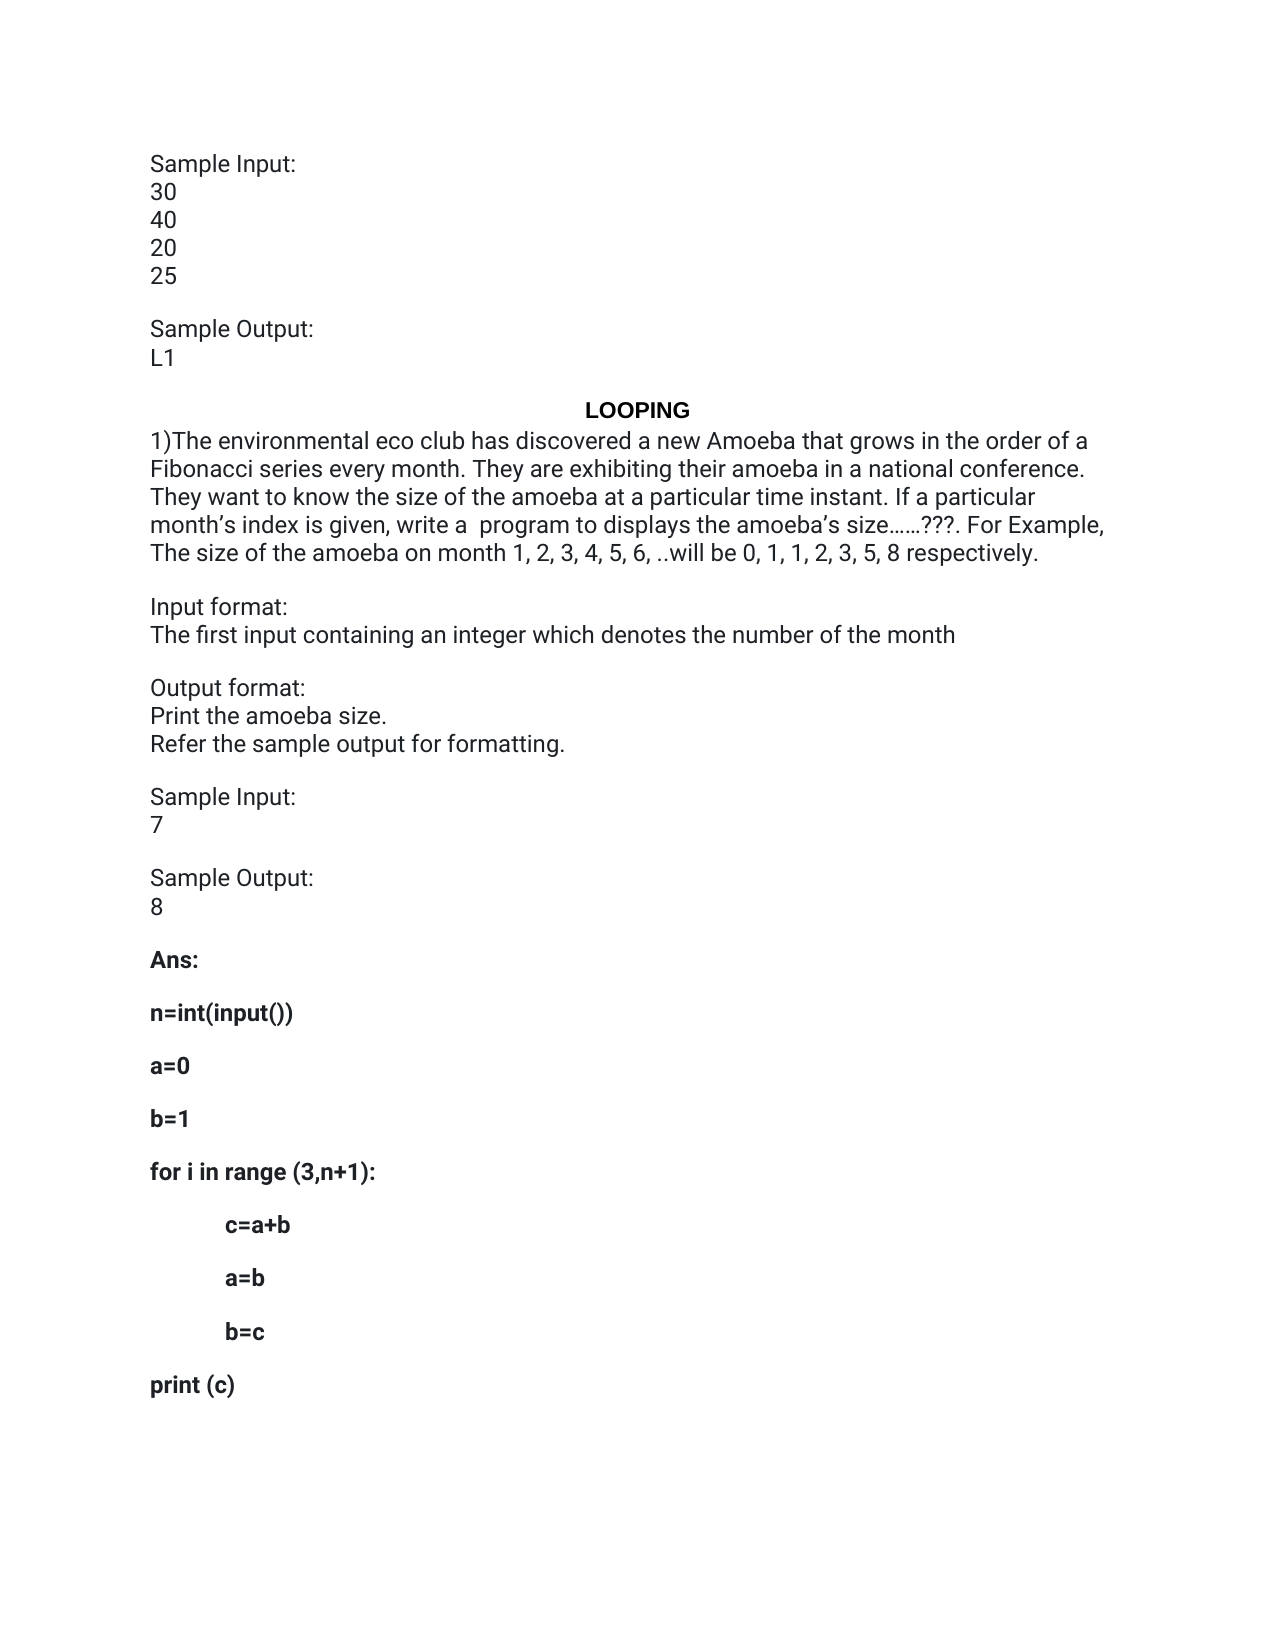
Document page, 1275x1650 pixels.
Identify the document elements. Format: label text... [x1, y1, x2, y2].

text Sample Output: L1 [150, 316, 1125, 372]
text b=c [150, 1318, 1125, 1346]
text Sample Output: 8 [150, 864, 1125, 921]
text c=a+b [150, 1211, 1125, 1239]
text Output format: Print the amoeba size. Refer the sample output for formatting. [150, 674, 1125, 758]
text 1)The environmental eco club has discovered a new Amoeba that grows in the order of a Fibonacci series every month. They are exhibiting their amoeba in a national conference. They want to know the size of the amoeba at a particular time instant. If a particular month’s index is given, write a program to displays the amoeba’s size……???. For Example, The size of the amoeba on month 1, 2, 3, 4, 5, 6, ..will be 0, 1, 1, 2, 3, 5, 8 respectively. [150, 427, 1125, 568]
text print (c) [150, 1371, 1125, 1399]
text Sample Input: 30 40 20 25 [150, 150, 1125, 291]
text b=1 [150, 1105, 1125, 1133]
text LOOPING [150, 397, 1125, 423]
text a=0 [150, 1052, 1125, 1080]
text for i in range (3,n+1): [150, 1158, 1125, 1186]
text a=b [150, 1264, 1125, 1293]
text Input format: The first input containing an integer which denotes the number of the month [150, 593, 1125, 649]
text Sample Input: 7 [150, 783, 1125, 839]
text Ans: [150, 946, 1125, 974]
text n=int(input()) [150, 999, 1125, 1027]
